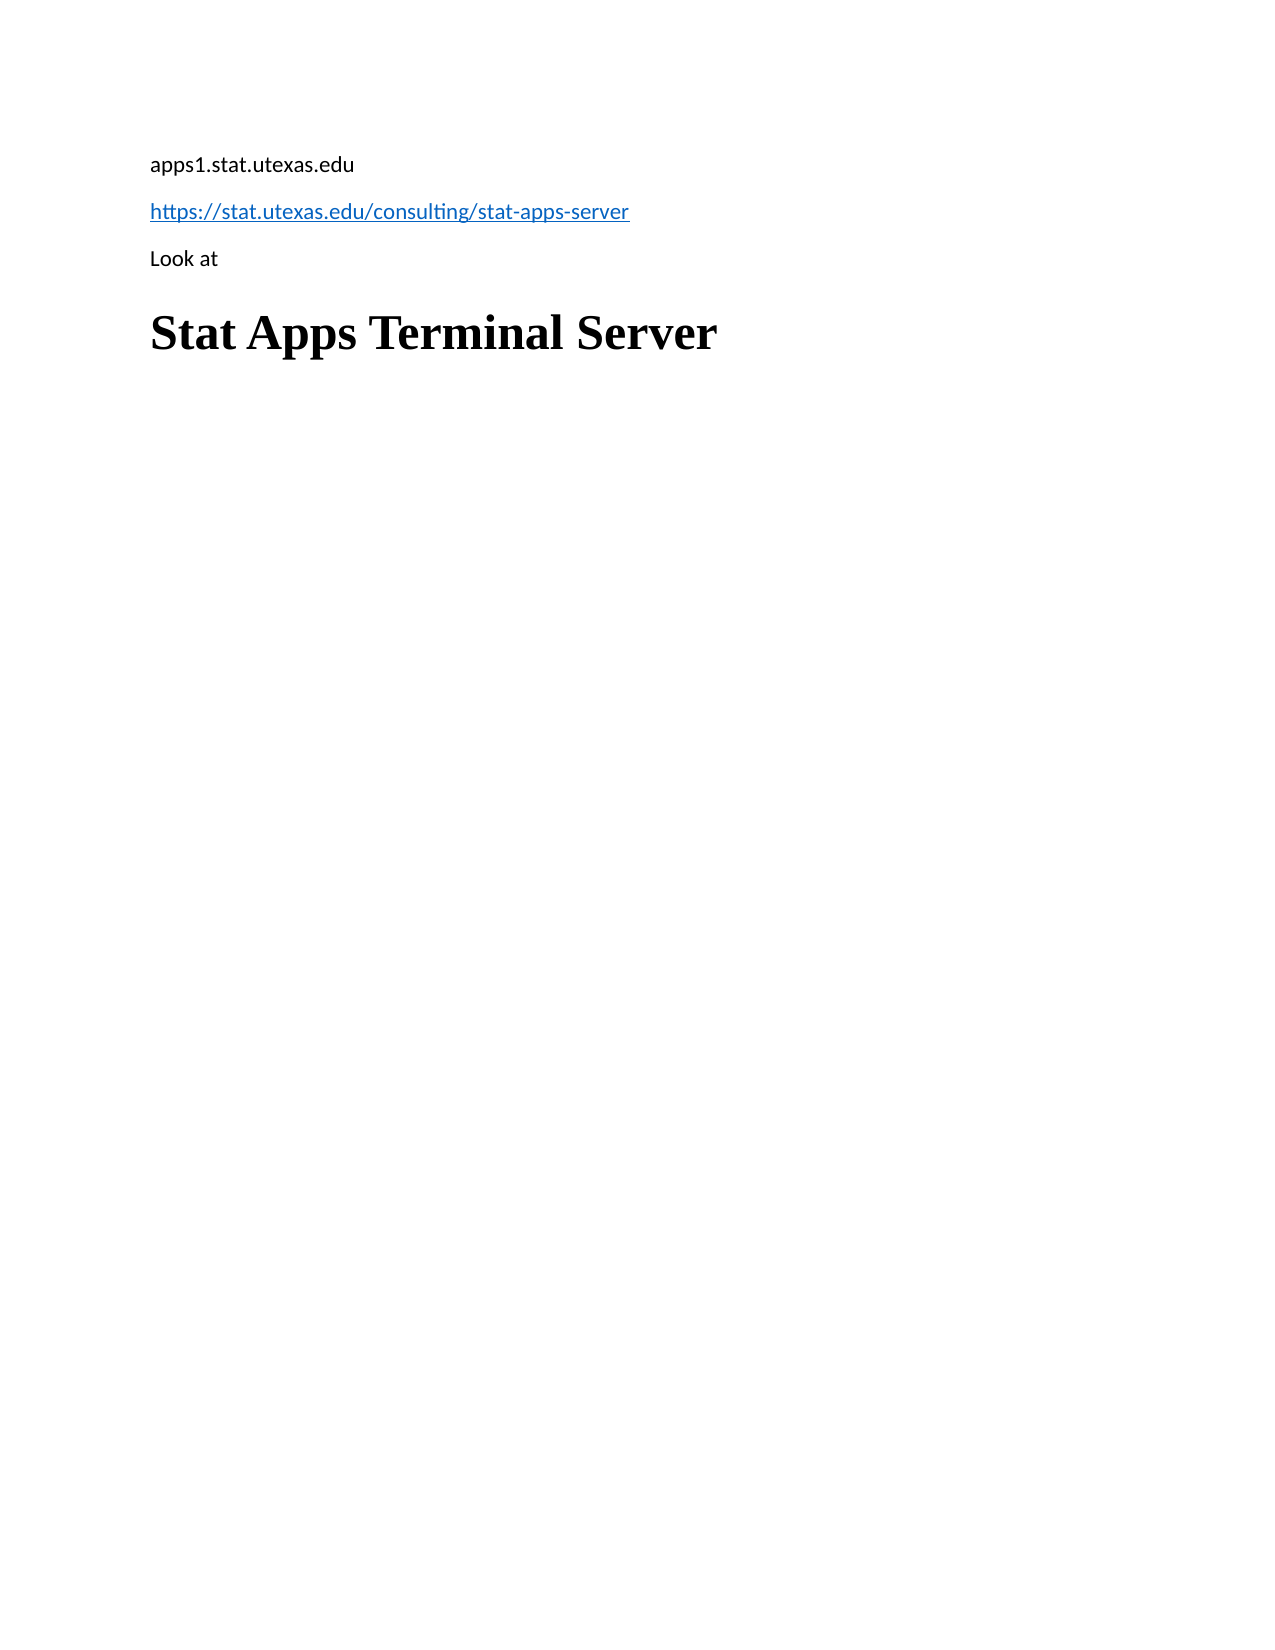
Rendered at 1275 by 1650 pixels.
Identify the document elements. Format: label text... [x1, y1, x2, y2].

text Stat Apps Terminal Server [150, 303, 1125, 361]
text Look at [150, 244, 1125, 272]
text apps1.stat.utexas.edu [150, 150, 1125, 178]
text https://stat.utexas.edu/consulting/stat-apps-server [150, 197, 1125, 225]
